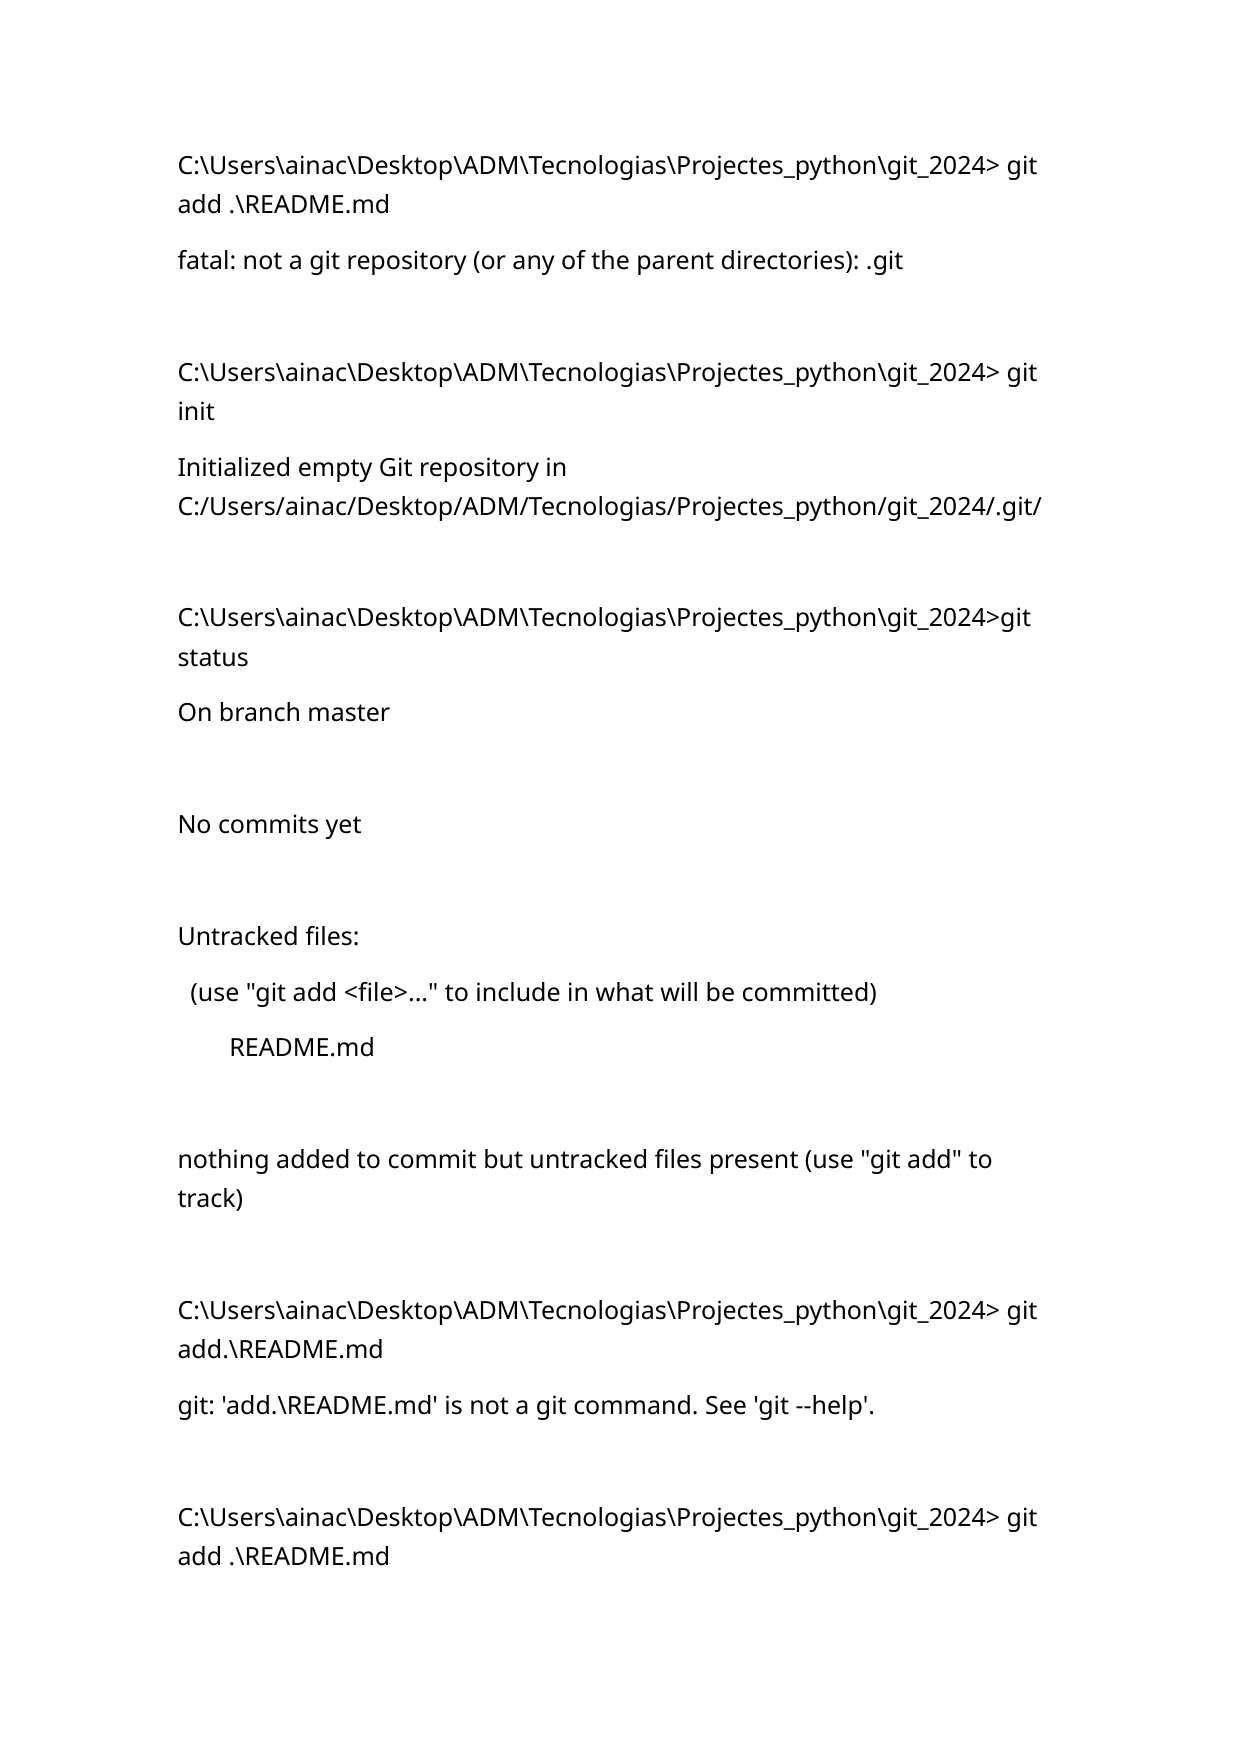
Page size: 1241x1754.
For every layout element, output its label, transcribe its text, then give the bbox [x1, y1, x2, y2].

text On branch master [177, 695, 1063, 729]
text C:\Users\ainac\Desktop\ADM\Tecnologias\Projectes_python\git_2024> git add .\README.md [177, 1499, 1063, 1572]
text C:\Users\ainac\Desktop\ADM\Tecnologias\Projectes_python\git_2024> git init [177, 354, 1063, 427]
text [177, 243, 1063, 277]
text nothing added to commit but untracked files present (use "git add" to track) [177, 1142, 1063, 1215]
text git: 'add.\README.md' is not a git command. See 'git --help'. [177, 1388, 1063, 1422]
text C:\Users\ainac\Desktop\ADM\Tecnologias\Projectes_python\git_2024> git add.\README.md [177, 1293, 1063, 1366]
text README.md [177, 1030, 1063, 1064]
text C:\Users\ainac\Desktop\ADM\Tecnologias\Projectes_python\git_2024>git status [177, 600, 1063, 673]
text Untracked files: [177, 918, 1063, 952]
text (use "git add <file>..." to include in what will be committed) [177, 974, 1063, 1008]
text Initialized empty Git repository in C:/Users/ainac/Desktop/ADM/Tecnologias/Projectes_python/git_2024/.git/ [177, 449, 1063, 522]
text No commits yet [177, 807, 1063, 841]
text C:\Users\ainac\Desktop\ADM\Tecnologias\Projectes_python\git_2024> git add .\README.md [177, 148, 1063, 221]
